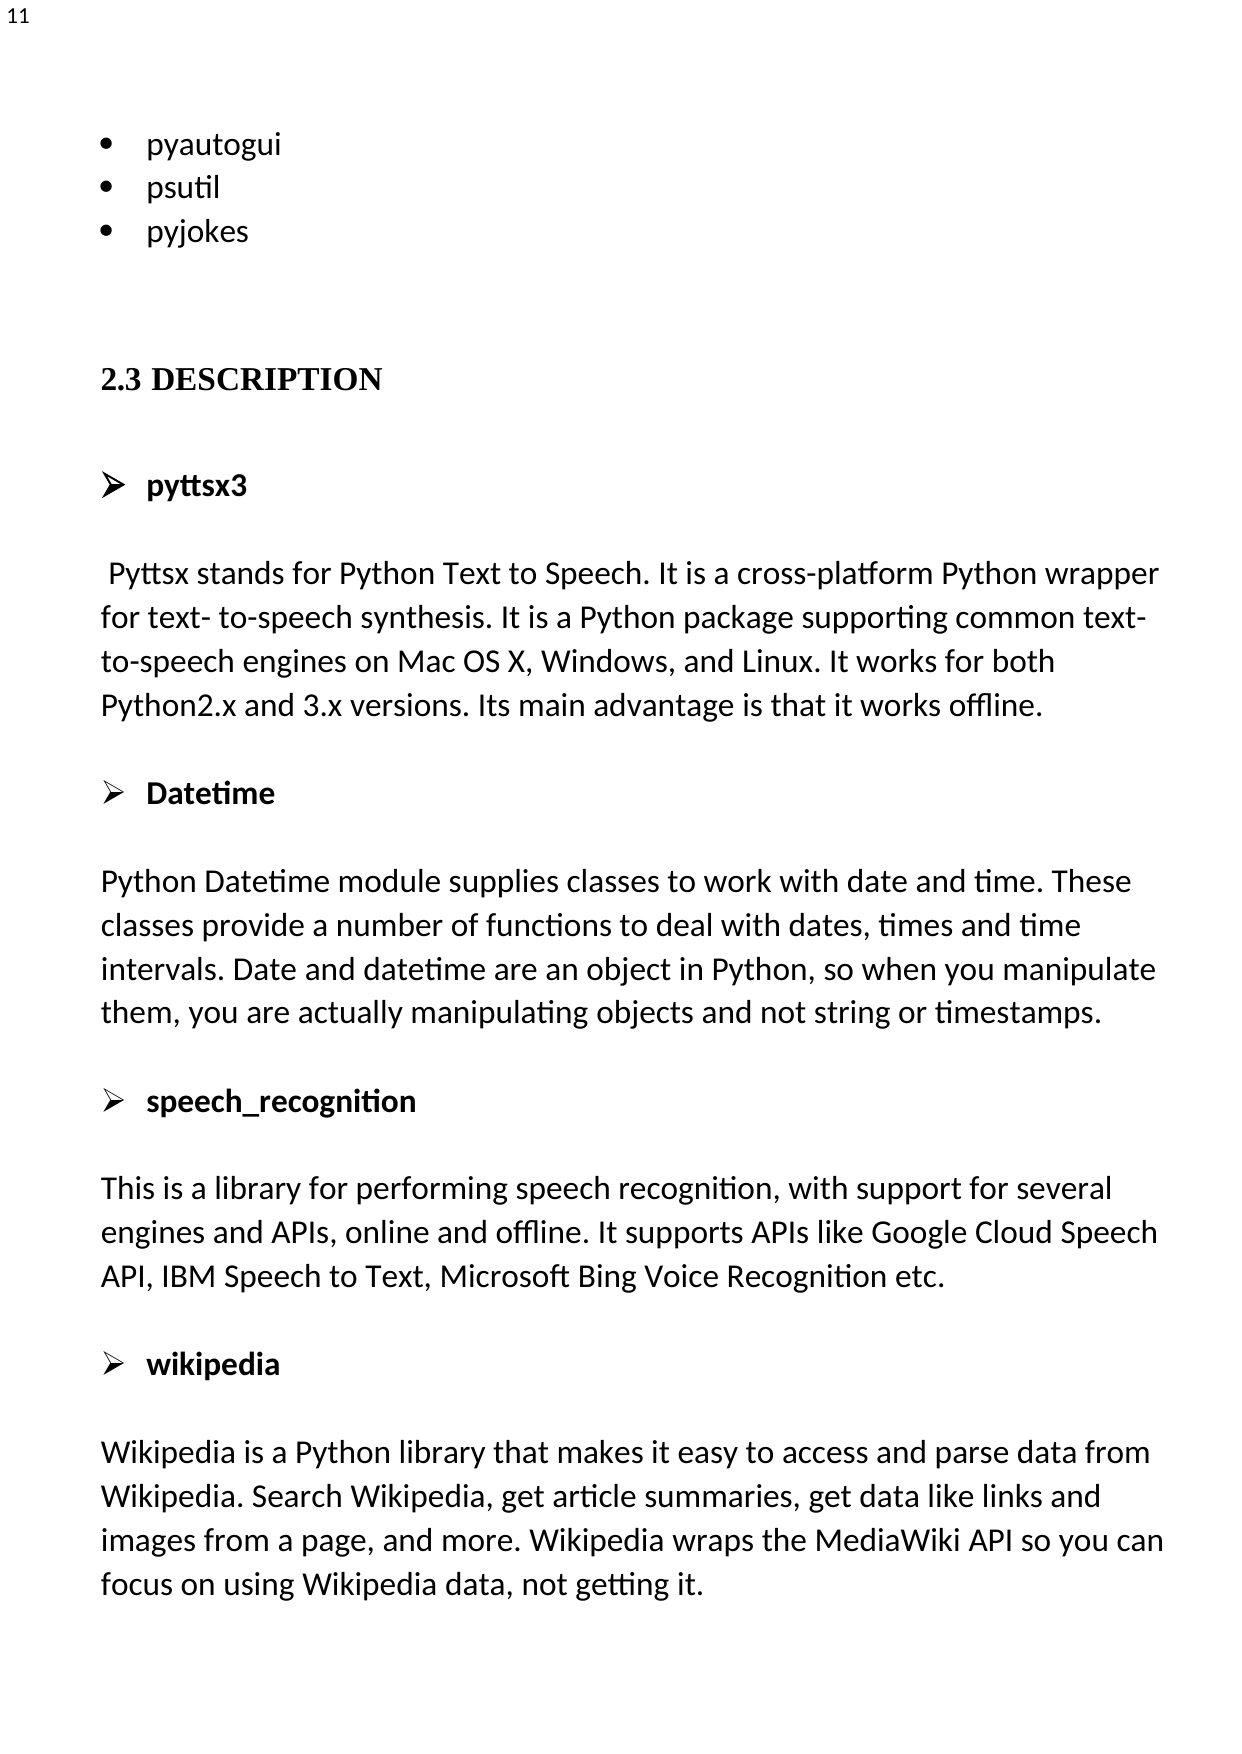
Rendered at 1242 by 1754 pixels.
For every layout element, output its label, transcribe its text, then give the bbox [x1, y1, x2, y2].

subtitle speech_recognition [100, 1079, 1214, 1120]
list pyjokes [100, 210, 1214, 251]
text Pyttsx stands for Python Text to Speech. It is a cross-platform Python wrapper for text- to-speech synthesis. It is a Python package supporting common text- to-speech engines on Mac OS X, Windows, and Linux. It works for both Python2.x and 3.x versions. Its main advantage is that it works offline. [101, 552, 1163, 725]
text This is a library for performing speech recognition, with support for several engines and APIs, online and offline. It supports APIs like Google Cloud Speech API, IBM Speech to Text, Microsoft Bing Voice Recognition etc. [101, 1167, 1170, 1296]
subtitle DESCRIPTION [100, 359, 1214, 397]
list psutil [100, 166, 1214, 207]
subtitle wikipedia [100, 1343, 1214, 1384]
list pyttsx3 [100, 464, 1214, 505]
text Wikipedia is a Python library that makes it easy to access and parse data from Wikipedia. Search Wikipedia, get article summaries, get data like links and images from a page, and more. Wikipedia wraps the MediaWiki API so you can focus on using Wikipedia data, not getting it. [101, 1431, 1170, 1603]
subtitle Datetime [100, 772, 1214, 813]
text Python Datetime module supplies classes to work with date and time. These classes provide a number of functions to deal with dates, times and time intervals. Date and datetime are an object in Python, so when you manipulate them, you are actually manipulating objects and not string or timestamps. [101, 859, 1170, 1032]
list pyautogui [100, 123, 1214, 163]
